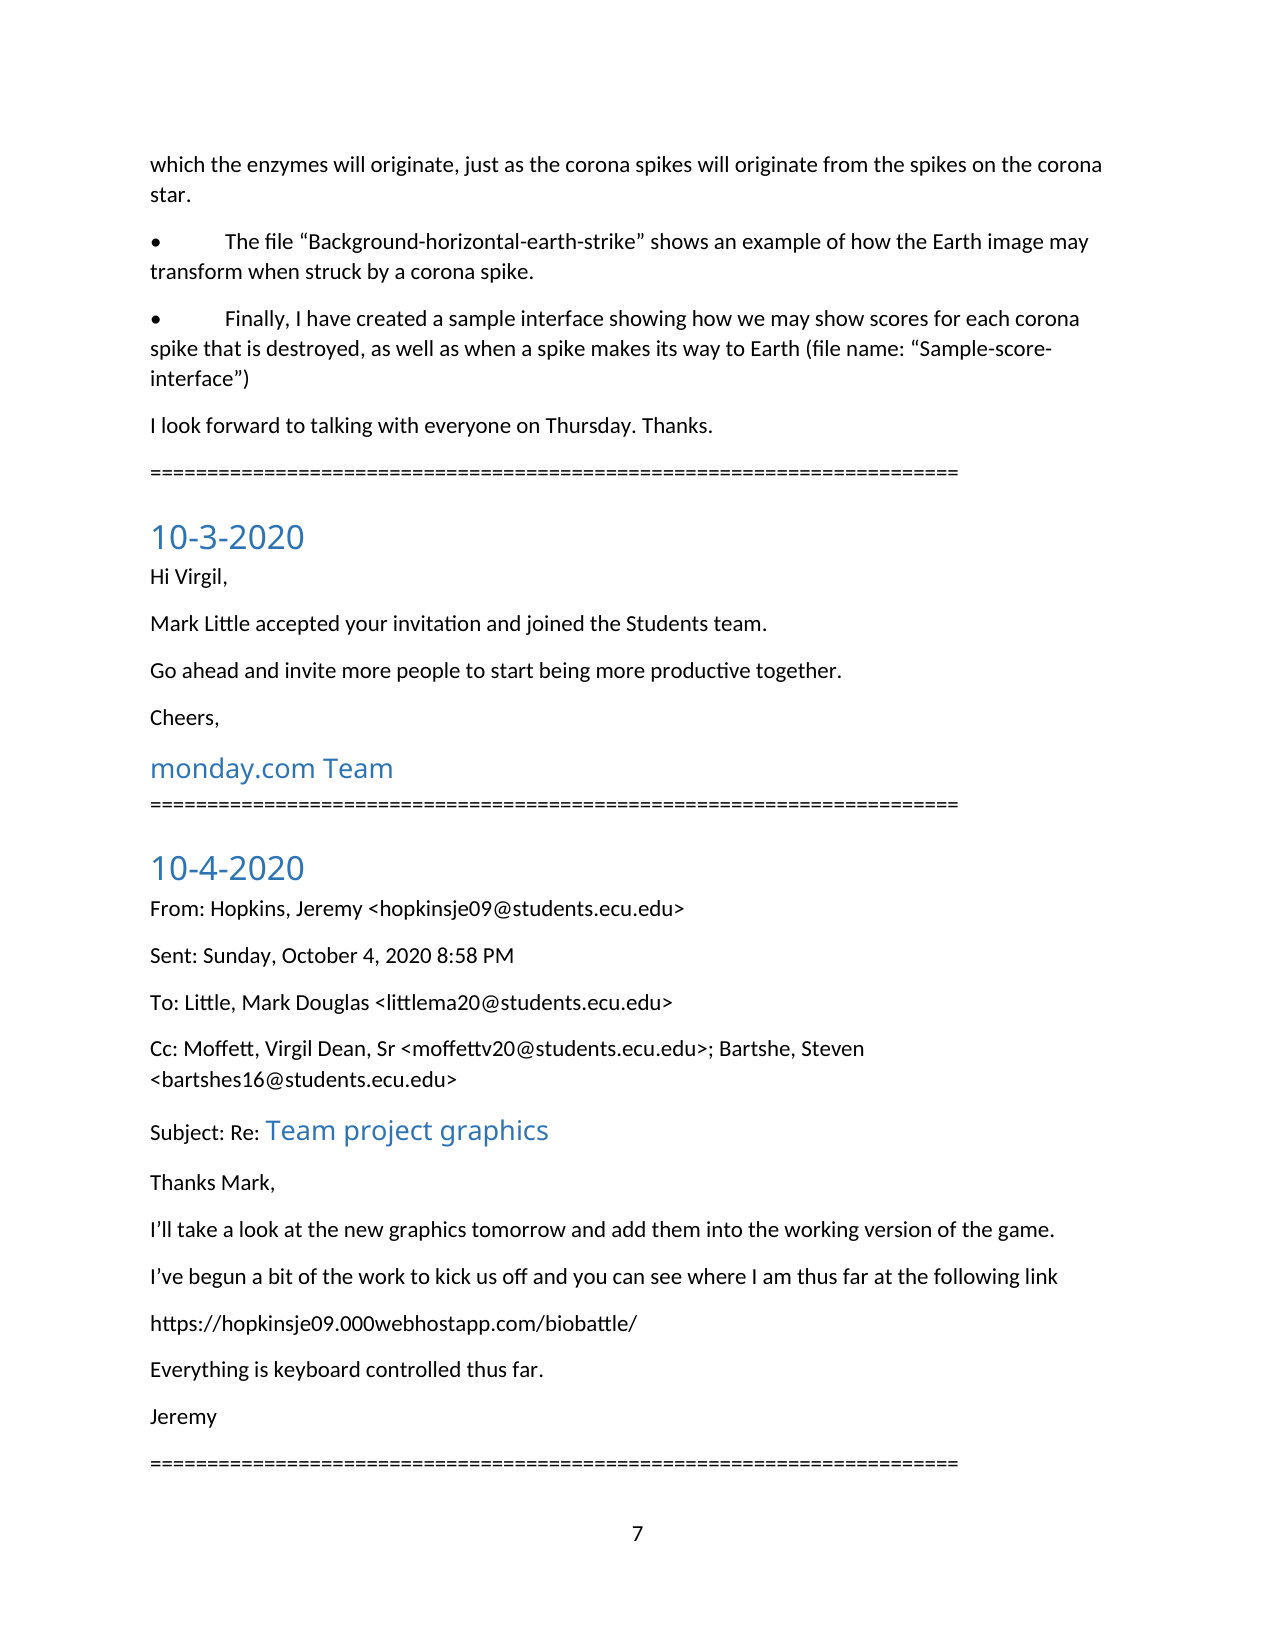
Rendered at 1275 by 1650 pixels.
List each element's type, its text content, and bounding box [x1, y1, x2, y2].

text Cc: Moffett, Virgil Dean, Sr <moffettv20@students.ecu.edu>; Bartshe, Steven <bartshes16@students.ecu.edu> [150, 1034, 1125, 1093]
text I’ll take a look at the new graphics tomorrow and add them into the working version of the game. [150, 1215, 1125, 1243]
text Everything is keyboard controlled thus far. [150, 1356, 1125, 1384]
subtitle 10-4-2020 [150, 845, 1125, 890]
subtitle 10-3-2020 [150, 513, 1125, 559]
text Mark Little accepted your invitation and joined the Students team. [150, 609, 1125, 637]
text ======================================================================= [150, 790, 1125, 818]
text From: Hopkins, Jeremy <hopkinsje09@students.ecu.edu> [150, 894, 1125, 922]
text • The file “Background-horizontal-earth-strike” shows an example of how the Earth image may transform when struck by a corona spike. [150, 227, 1125, 285]
text https://hopkinsje09.000webhostapp.com/biobattle/ [150, 1309, 1125, 1337]
text Cheers, [150, 703, 1125, 731]
text I look forward to talking with everyone on Thursday. Thanks. [150, 411, 1125, 439]
text Subject: Re: Team project graphics [150, 1112, 1125, 1148]
subtitle monday.com Team [150, 750, 1125, 787]
text Sent: Sunday, October 4, 2020 8:58 PM [150, 941, 1125, 969]
text • Finally, I have created a sample interface showing how we may show scores for each corona spike that is destroyed, as well as when a spike makes its way to Earth (file name: “Sample-score-interface”) [150, 304, 1125, 393]
text To: Little, Mark Douglas <littlema20@students.ecu.edu> [150, 988, 1125, 1016]
text Thanks Mark, [150, 1168, 1125, 1196]
text Hi Virgil, [150, 562, 1125, 591]
text ======================================================================= [150, 458, 1125, 486]
text I’ve begun a bit of the work to kick us off and you can see where I am thus far at the following link [150, 1262, 1125, 1290]
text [150, 150, 1125, 208]
text ======================================================================= [150, 1449, 1125, 1477]
text Jeremy [150, 1402, 1125, 1431]
text Go ahead and invite more people to start being more productive together. [150, 656, 1125, 684]
